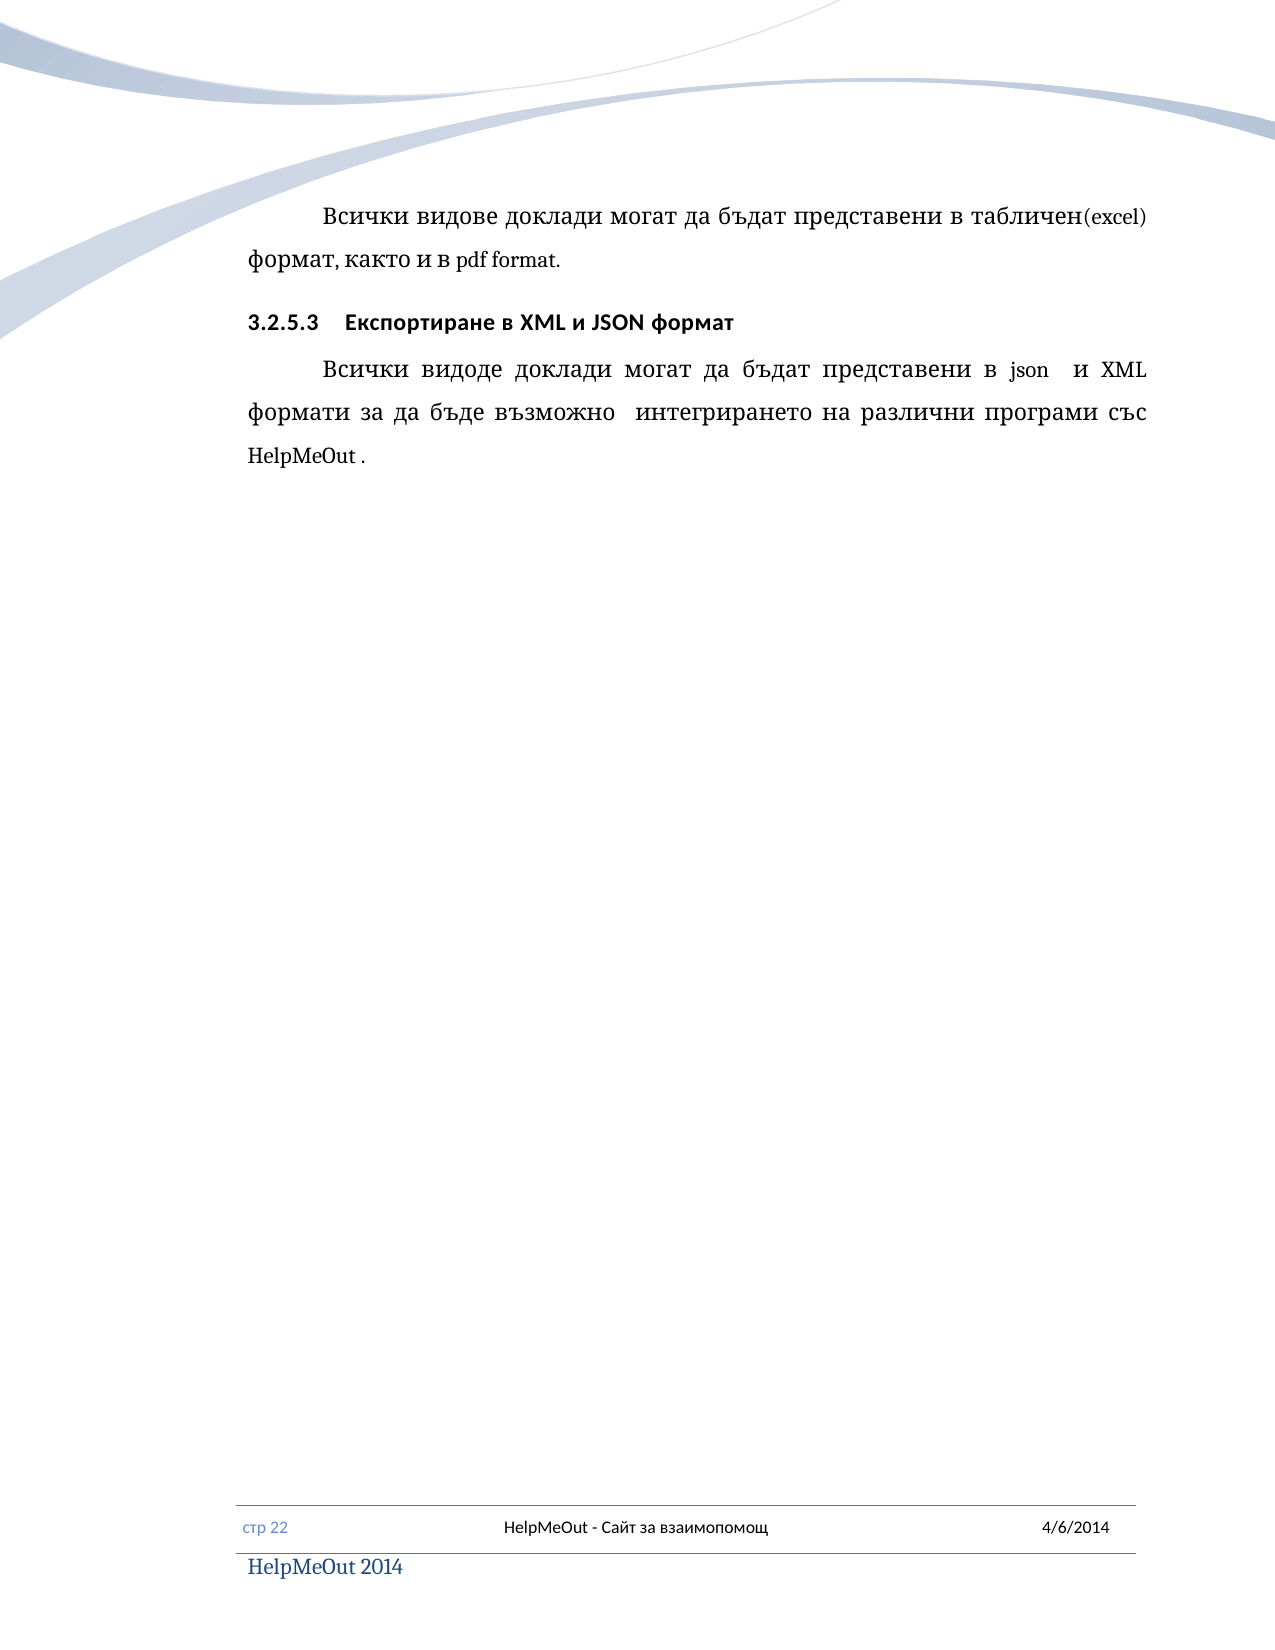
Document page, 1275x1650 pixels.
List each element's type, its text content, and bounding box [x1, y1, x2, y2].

subtitle Експортиране в XML и JSON формат [247, 303, 1147, 341]
text Всички видове доклади могат да бъдат представени в табличен(excel) формат, както и в pdf format. [247, 198, 1147, 279]
text Всички видоде доклади могат да бъдат представени в json и XML формати за да бъде възможно интегрирането на различни програми със HelpMeOut . [247, 351, 1147, 475]
